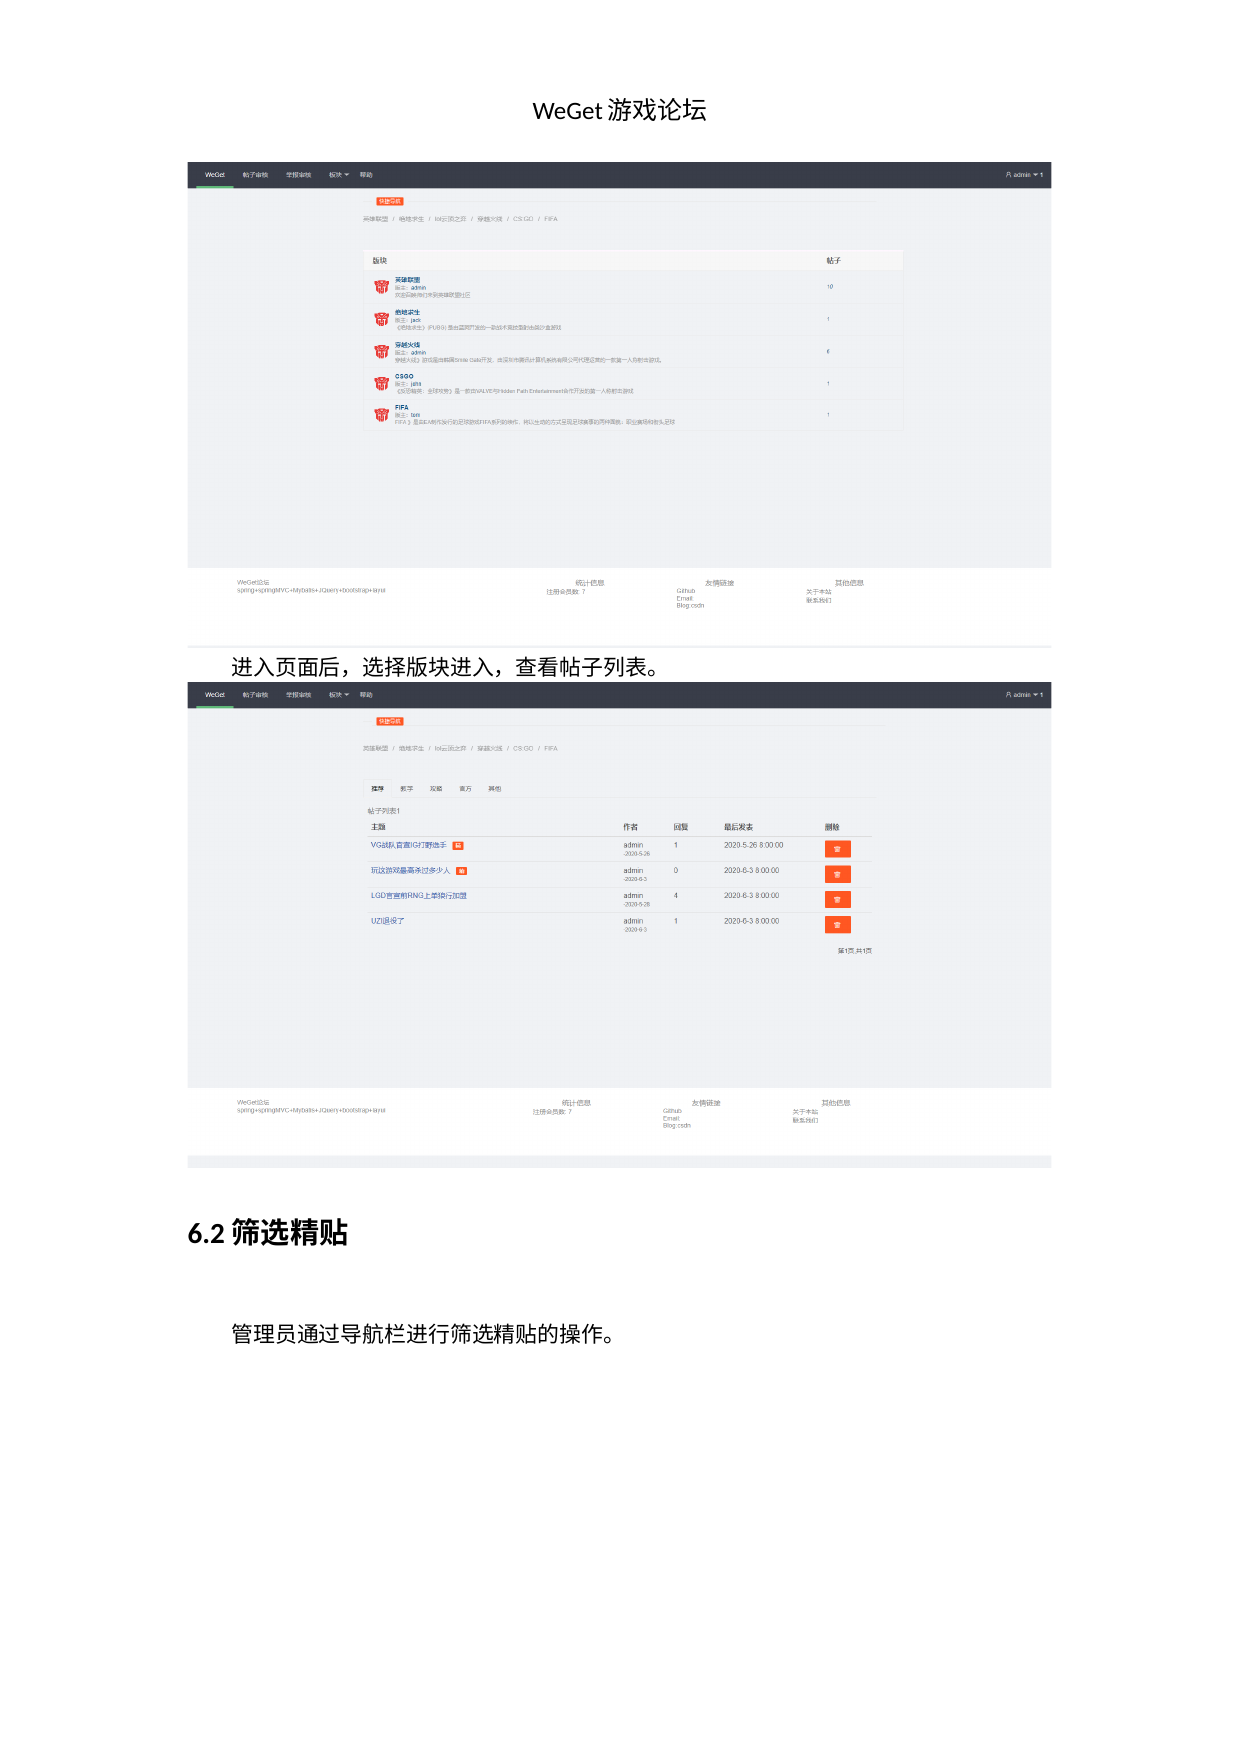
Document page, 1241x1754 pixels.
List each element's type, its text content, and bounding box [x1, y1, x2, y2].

subtitle 筛选精贴 [187, 1199, 1053, 1264]
picture [187, 162, 1052, 648]
text 管理员通过导航栏进行筛选精贴的操作。 [187, 1317, 1053, 1349]
text 进入页面后，选择版块进入，查看帖子列表。 [187, 649, 1053, 682]
picture [187, 682, 1052, 1168]
